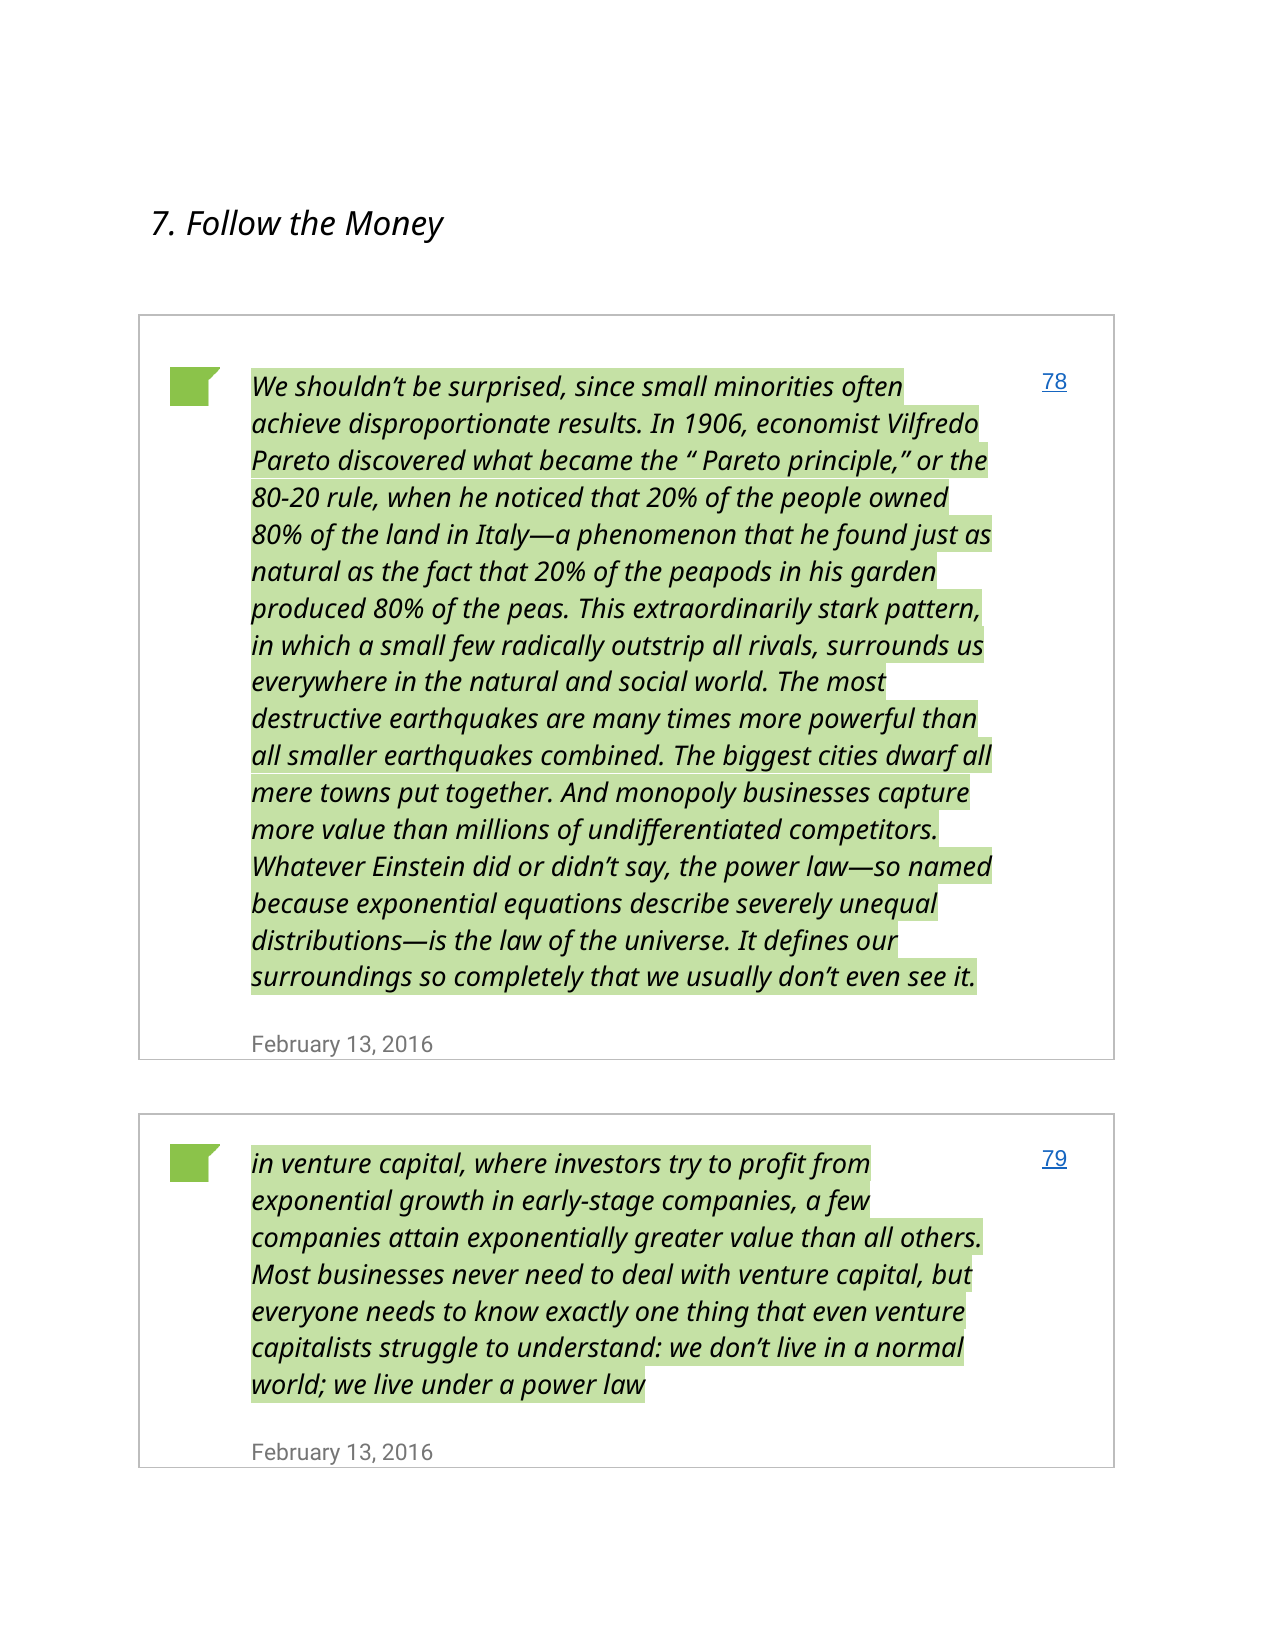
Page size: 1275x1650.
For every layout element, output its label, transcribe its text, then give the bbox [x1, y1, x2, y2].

picture [170, 1144, 220, 1182]
subtitle 7. Follow the Money [150, 200, 1125, 245]
picture [170, 367, 220, 406]
table_header [140, 1115, 1113, 1467]
table_header [140, 316, 1113, 1058]
